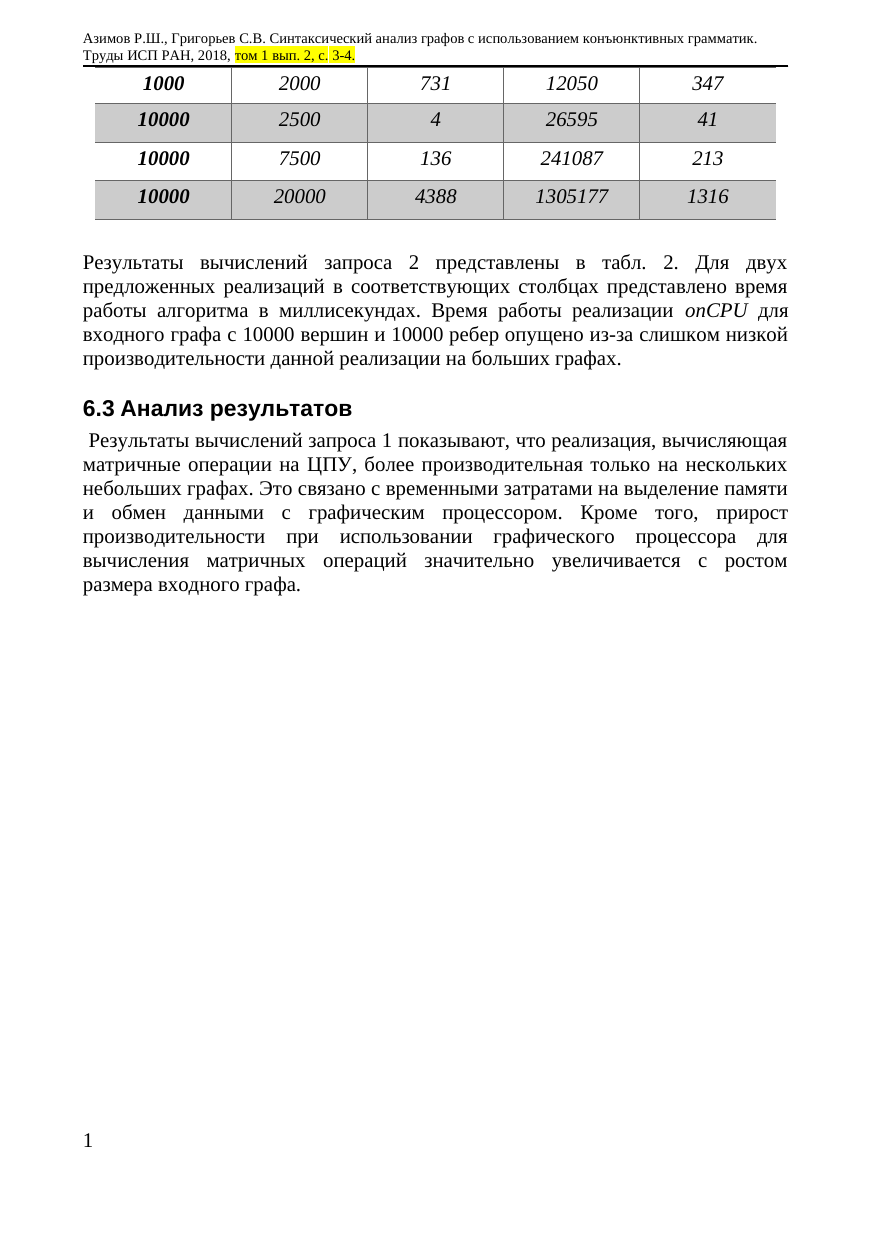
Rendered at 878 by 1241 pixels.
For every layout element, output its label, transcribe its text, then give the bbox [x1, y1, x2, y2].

table_cell 731 [368, 68, 503, 103]
table_cell 7500 [232, 143, 367, 180]
table_cell 10000 [95, 143, 231, 180]
table_cell 12050 [504, 68, 639, 103]
table_cell 4388 [368, 181, 503, 219]
table_cell 26595 [504, 104, 639, 142]
table_cell 1305177 [504, 181, 639, 219]
table_cell 10000 [95, 104, 231, 142]
table_cell 1000 [95, 68, 231, 103]
list Анализ результатов [83, 395, 788, 421]
text Результаты вычислений запроса 1 показывают, что реализация, вычисляющая матричные операции на ЦПУ, более производительная только на нескольких небольших графах. Это связано с временными затратами на выделение памяти и обмен данными с графическим процессором. Кроме того, прирост производительности при использовании графического процессора для вычисления матричных операций значительно увеличивается с ростом размера входного графа. [83, 428, 788, 596]
table_cell 2500 [232, 104, 367, 142]
text Результаты вычислений запроса 2 представлены в табл. 2. Для двух предложенных реализаций в соответствующих столбцах представлено время работы алгоритма в миллисекундах. Время работы реализации onCPU для входного графа с 10000 вершин и 10000 ребер опущено из-за слишком низкой производительности данной реализации на больших графах. [83, 250, 788, 370]
table_cell 4 [368, 104, 503, 142]
table_cell 347 [640, 68, 776, 103]
table_cell 136 [368, 143, 503, 180]
table_cell 20000 [232, 181, 367, 219]
table_cell 41 [640, 104, 776, 142]
table_cell 2000 [232, 68, 367, 103]
table_cell 241087 [504, 143, 639, 180]
table_cell 1316 [640, 181, 776, 219]
table_cell 213 [640, 143, 776, 180]
table_cell 10000 [95, 181, 231, 219]
